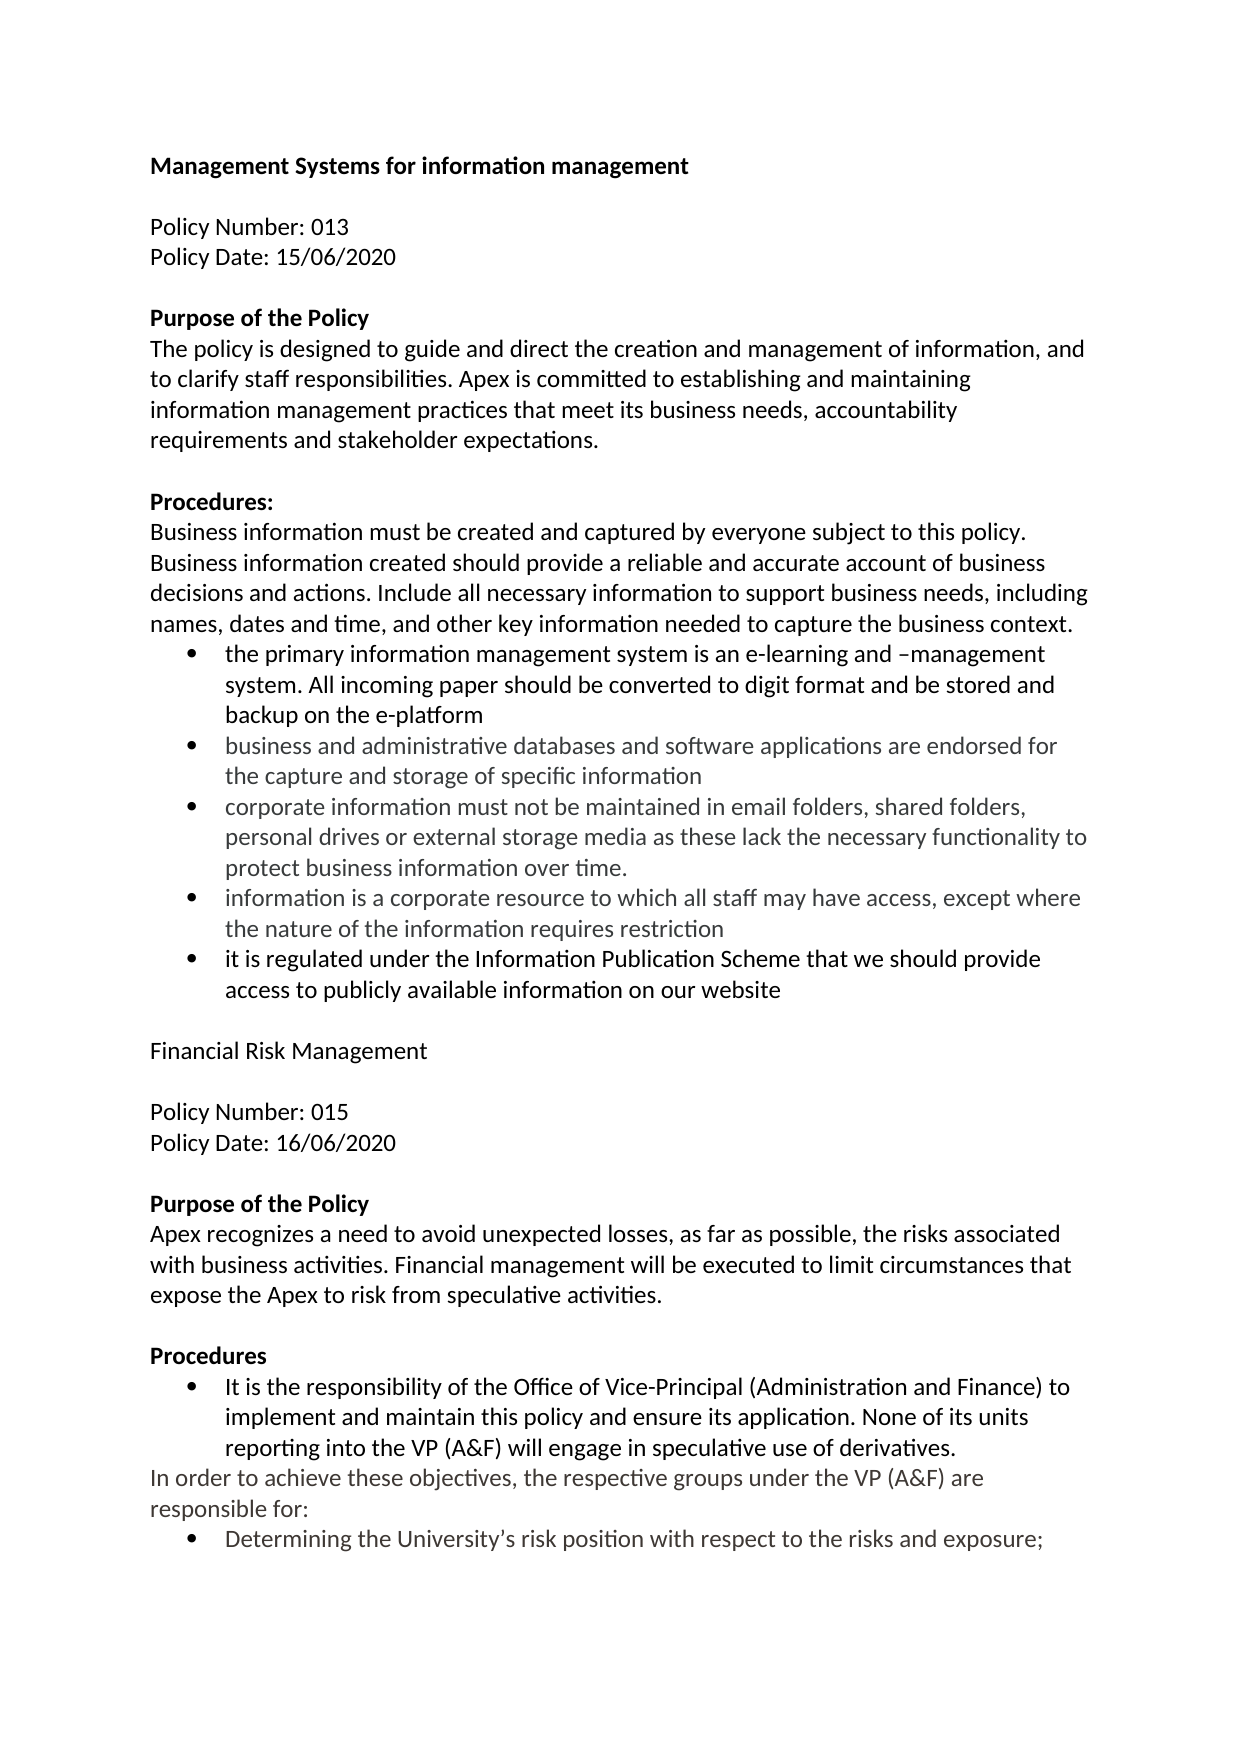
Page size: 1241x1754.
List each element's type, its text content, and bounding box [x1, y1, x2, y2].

list the primary information management system is an e-learning and –management system. All incoming paper should be converted to digit format and be stored and backup on the e-platform [187, 638, 1090, 730]
list information is a corporate resource to which all staff may have access, except where the nature of the information requires restriction [187, 882, 1090, 943]
text Business information must be created and captured by everyone subject to this policy. [150, 516, 1090, 547]
text Policy Number: 013 [150, 211, 1090, 242]
text Purpose of the Policy [150, 303, 1090, 333]
text The policy is designed to guide and direct the creation and management of information, and to clarify staff responsibilities. Apex is committed to establishing and maintaining information management practices that meet its business needs, accountability requirements and stakeholder expectations. [150, 333, 1090, 455]
list Determining the University’s risk position with respect to the risks and exposure; [187, 1523, 1090, 1554]
text Policy Number: 015 [150, 1096, 1090, 1127]
list it is regulated under the Information Publication Scheme that we should provide access to publicly available information on our website [187, 943, 1090, 1004]
text Financial Risk Management [150, 1035, 1090, 1066]
text Business information created should provide a reliable and accurate account of business decisions and actions. Include all necessary information to support business needs, including names, dates and time, and other key information needed to capture the business context. [150, 547, 1090, 638]
text Procedures [150, 1340, 1090, 1371]
text Management Systems for information management [150, 150, 1090, 181]
list corporate information must not be maintained in email folders, shared folders, personal drives or external storage media as these lack the necessary functionality to protect business information over time. [187, 791, 1090, 882]
text Policy Date: 16/06/2020 [150, 1127, 1090, 1157]
list business and administrative databases and software applications are endorsed for the capture and storage of specific information [187, 730, 1090, 791]
text Apex recognizes a need to avoid unexpected losses, as far as possible, the risks associated with business activities. Financial management will be executed to limit circumstances that expose the Apex to risk from speculative activities. [150, 1218, 1090, 1310]
text Procedures: [150, 486, 1090, 516]
text In order to achieve these objectives, the respective groups under the VP (A&F) are responsible for: [150, 1462, 1090, 1523]
text Policy Date: 15/06/2020 [150, 242, 1090, 272]
list It is the responsibility of the Office of Vice-Principal (Administration and Finance) to implement and maintain this policy and ensure its application. None of its units reporting into the VP (A&F) will engage in speculative use of derivatives. [187, 1371, 1090, 1462]
text Purpose of the Policy [150, 1188, 1090, 1218]
